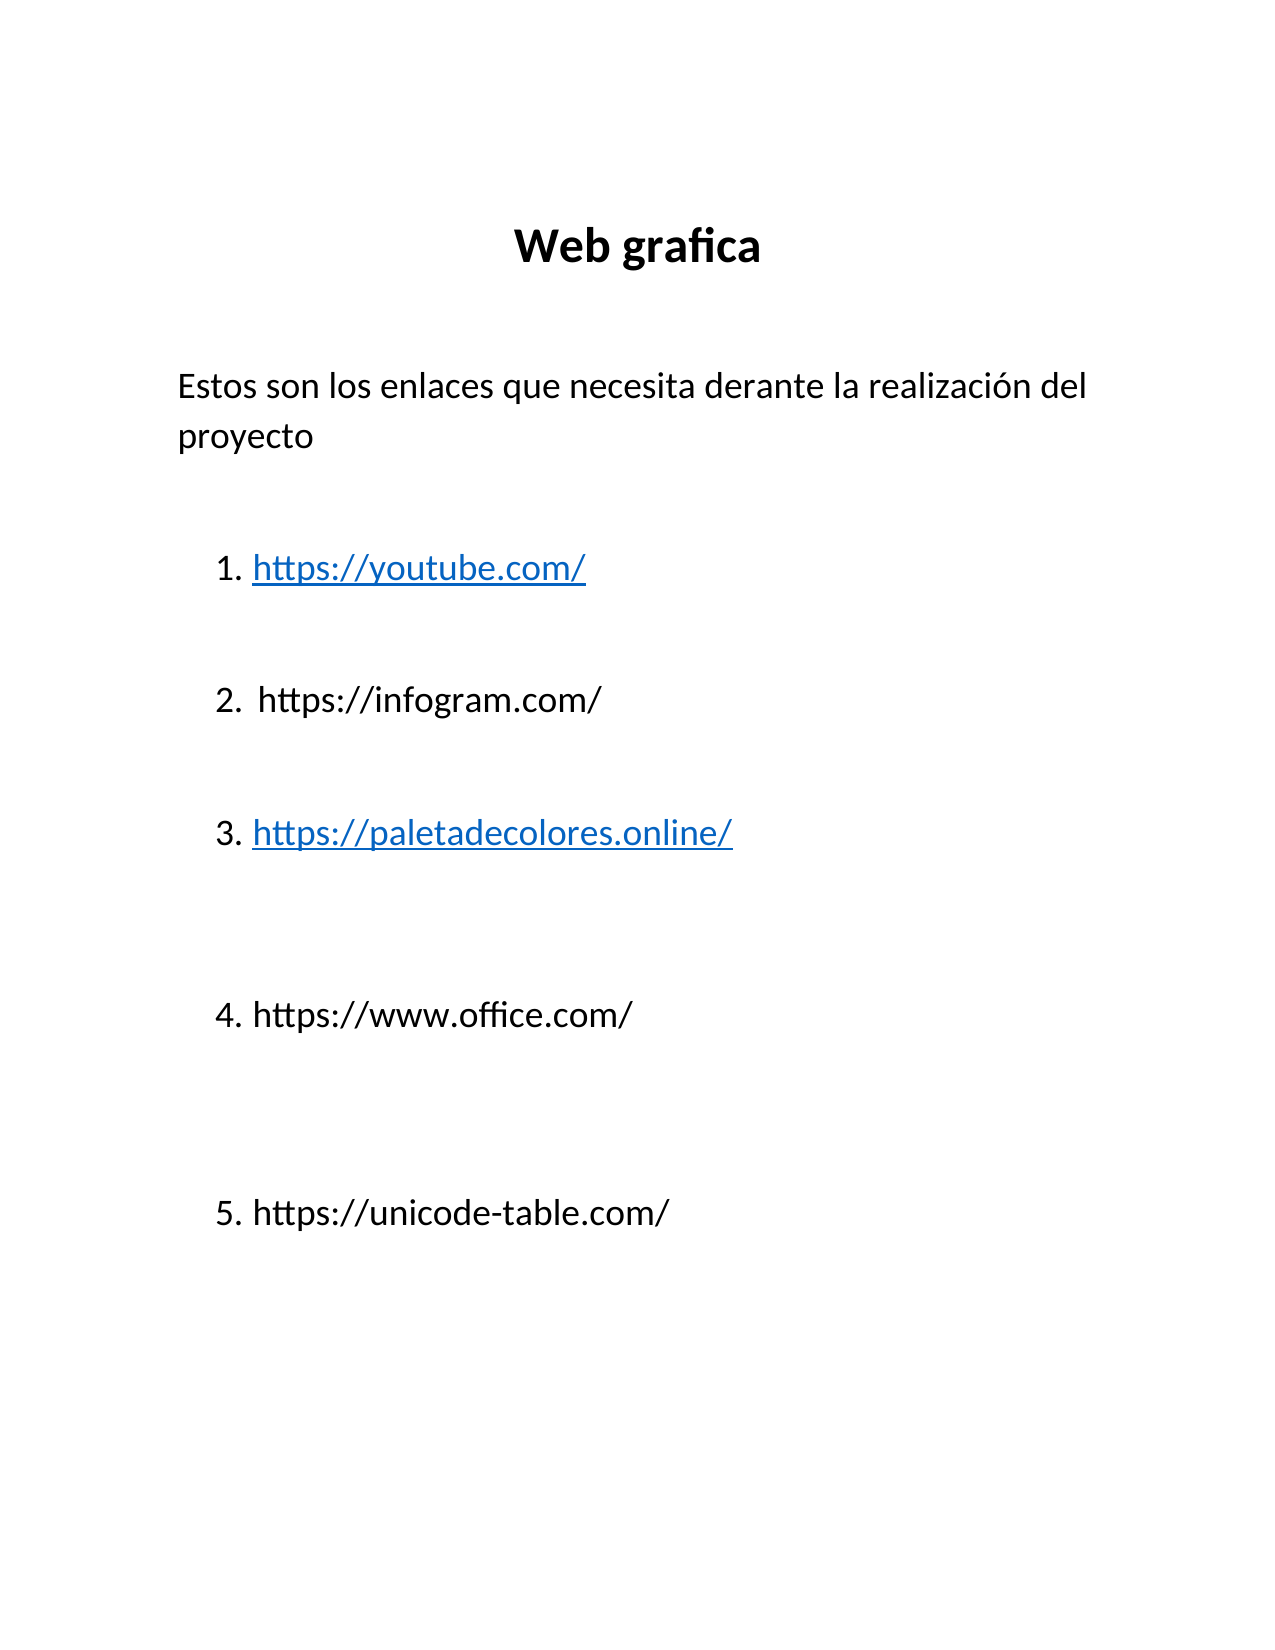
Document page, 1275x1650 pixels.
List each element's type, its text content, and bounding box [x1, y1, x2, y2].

text Web grafica [177, 214, 1098, 275]
list https://infogram.com/ [215, 676, 1098, 722]
list https://paletadecolores.online/ [215, 809, 1098, 854]
list https://youtube.com/ [215, 544, 1098, 590]
list https://unicode-table.com/ [215, 1189, 1098, 1235]
list https://www.office.com/ [215, 991, 1098, 1036]
text Estos son los enlaces que necesita derante la realización del proyecto [177, 362, 1098, 458]
